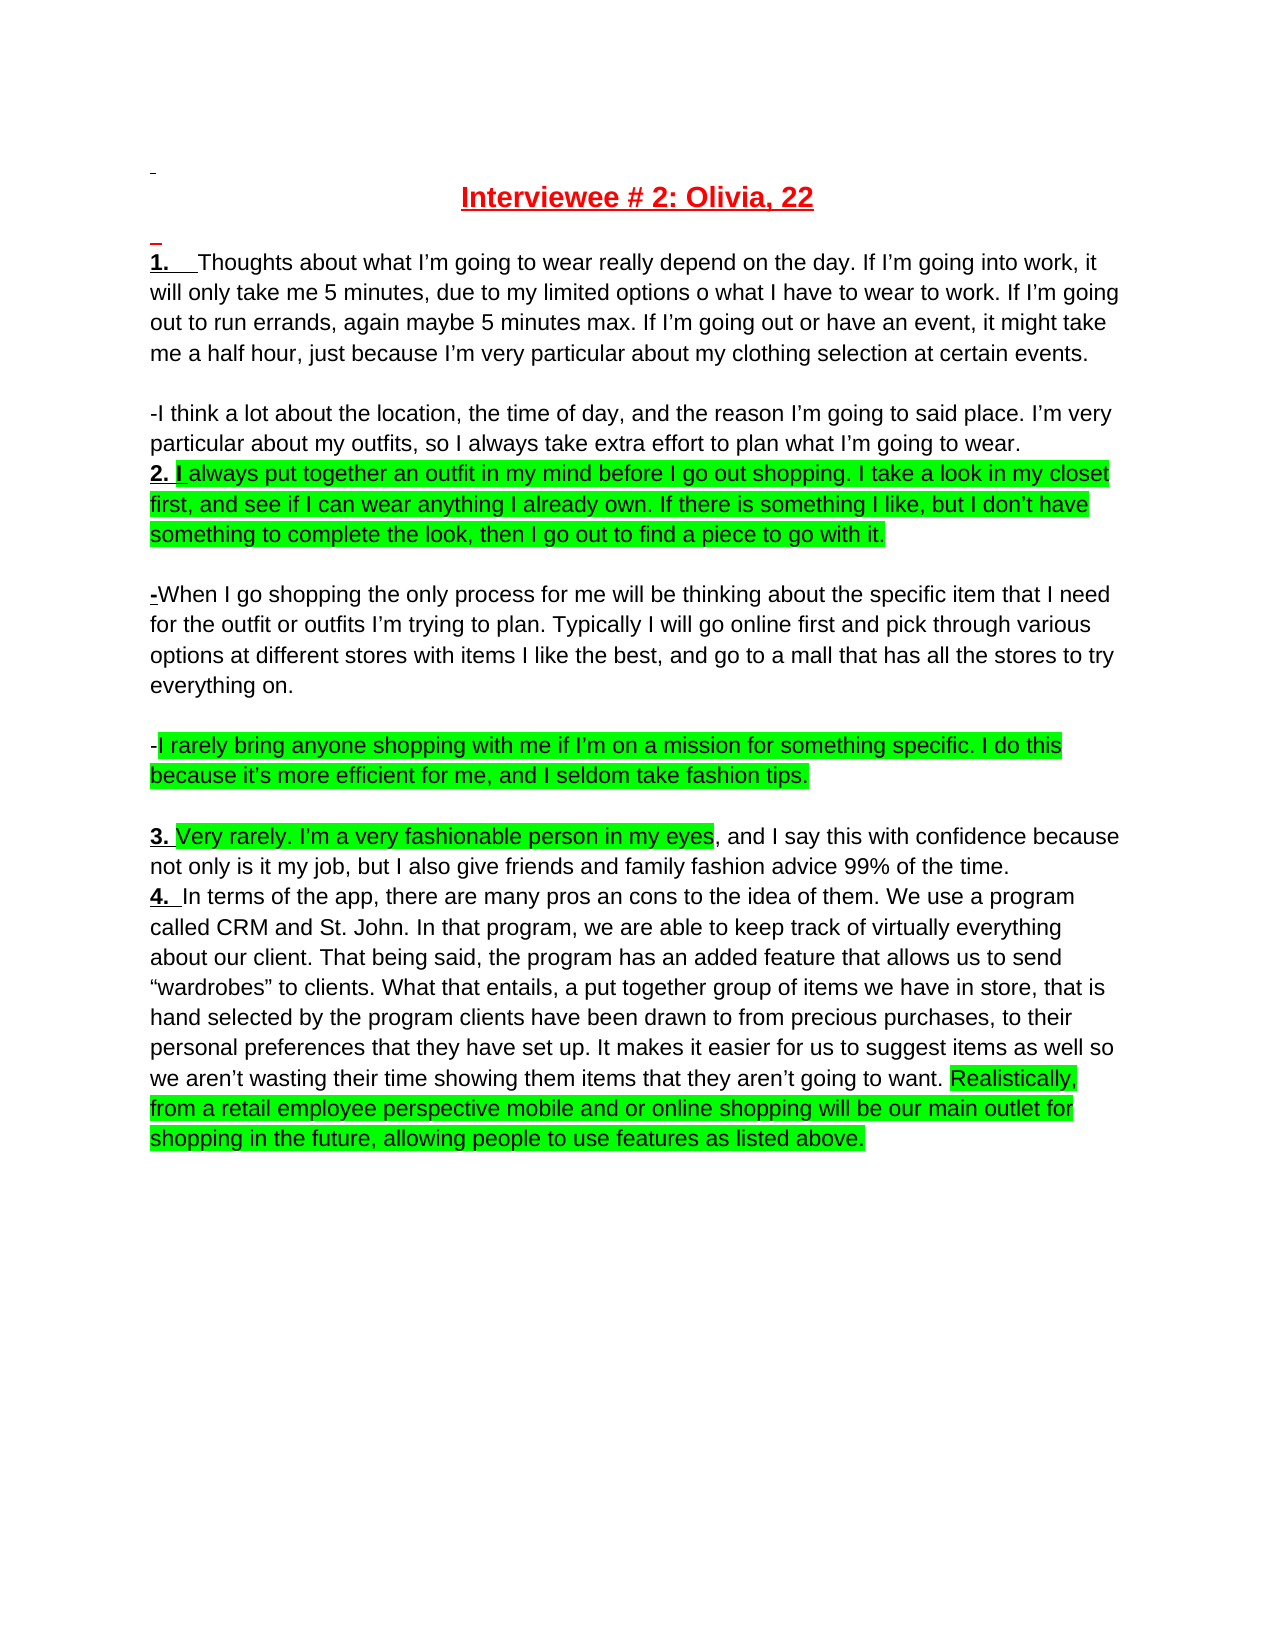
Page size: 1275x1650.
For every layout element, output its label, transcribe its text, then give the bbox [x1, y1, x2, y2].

text -I think a lot about the location, the time of day, and the reason I’m going to said place. I’m very particular about my outfits, so I always take extra effort to plan what I’m going to wear. [150, 400, 1125, 457]
text 2. I always put together an outfit in my mind before I go out shopping. I take a look in my closet first, and see if I can wear anything I already own. If there is something I like, but I don’t have something to complete the look, then I go out to find a piece to go with it. [150, 460, 1125, 547]
text -I rarely bring anyone shopping with me if I’m on a mission for something specific. I do this because it’s more efficient for me, and I seldom take fashion tips. [150, 732, 1125, 789]
text Interviewee # 2: Olivia, 22 [150, 180, 1125, 214]
text 3. Very rarely. I’m a very fashionable person in my eyes, and I say this with confidence because not only is it my job, but I also give friends and family fashion advice 99% of the time. [150, 823, 1125, 879]
text 1. Thoughts about what I’m going to wear really depend on the day. If I’m going into work, it will only take me 5 minutes, due to my limited options o what I have to wear to work. If I’m going out to run errands, again maybe 5 minutes max. If I’m going out or have an event, it might take me a half hour, just because I’m very particular about my clothing selection at certain events. [150, 249, 1125, 366]
text 4. In terms of the app, there are many pros an cons to the idea of them. We use a program called CRM and St. John. In that program, we are able to keep track of virtually everything about our client. That being said, the program has an added feature that allows us to send “wardrobes” to clients. What that entails, a put together group of items we have in store, that is hand selected by the program clients have been drawn to from precious purchases, to their personal preferences that they have set up. It makes it easier for us to suggest items as well so we aren’t wasting their time showing them items that they aren’t going to want. Realistically, from a retail employee perspective mobile and or online shopping will be our main outlet for shopping in the future, allowing people to use features as listed above. [150, 883, 1125, 1151]
text -When I go shopping the only process for me will be thinking about the specific item that I need for the outfit or outfits I’m trying to plan. Typically I will go online first and pick through various options at different stores with items I like the best, and go to a mall that has all the stores to try everything on. [150, 581, 1125, 698]
